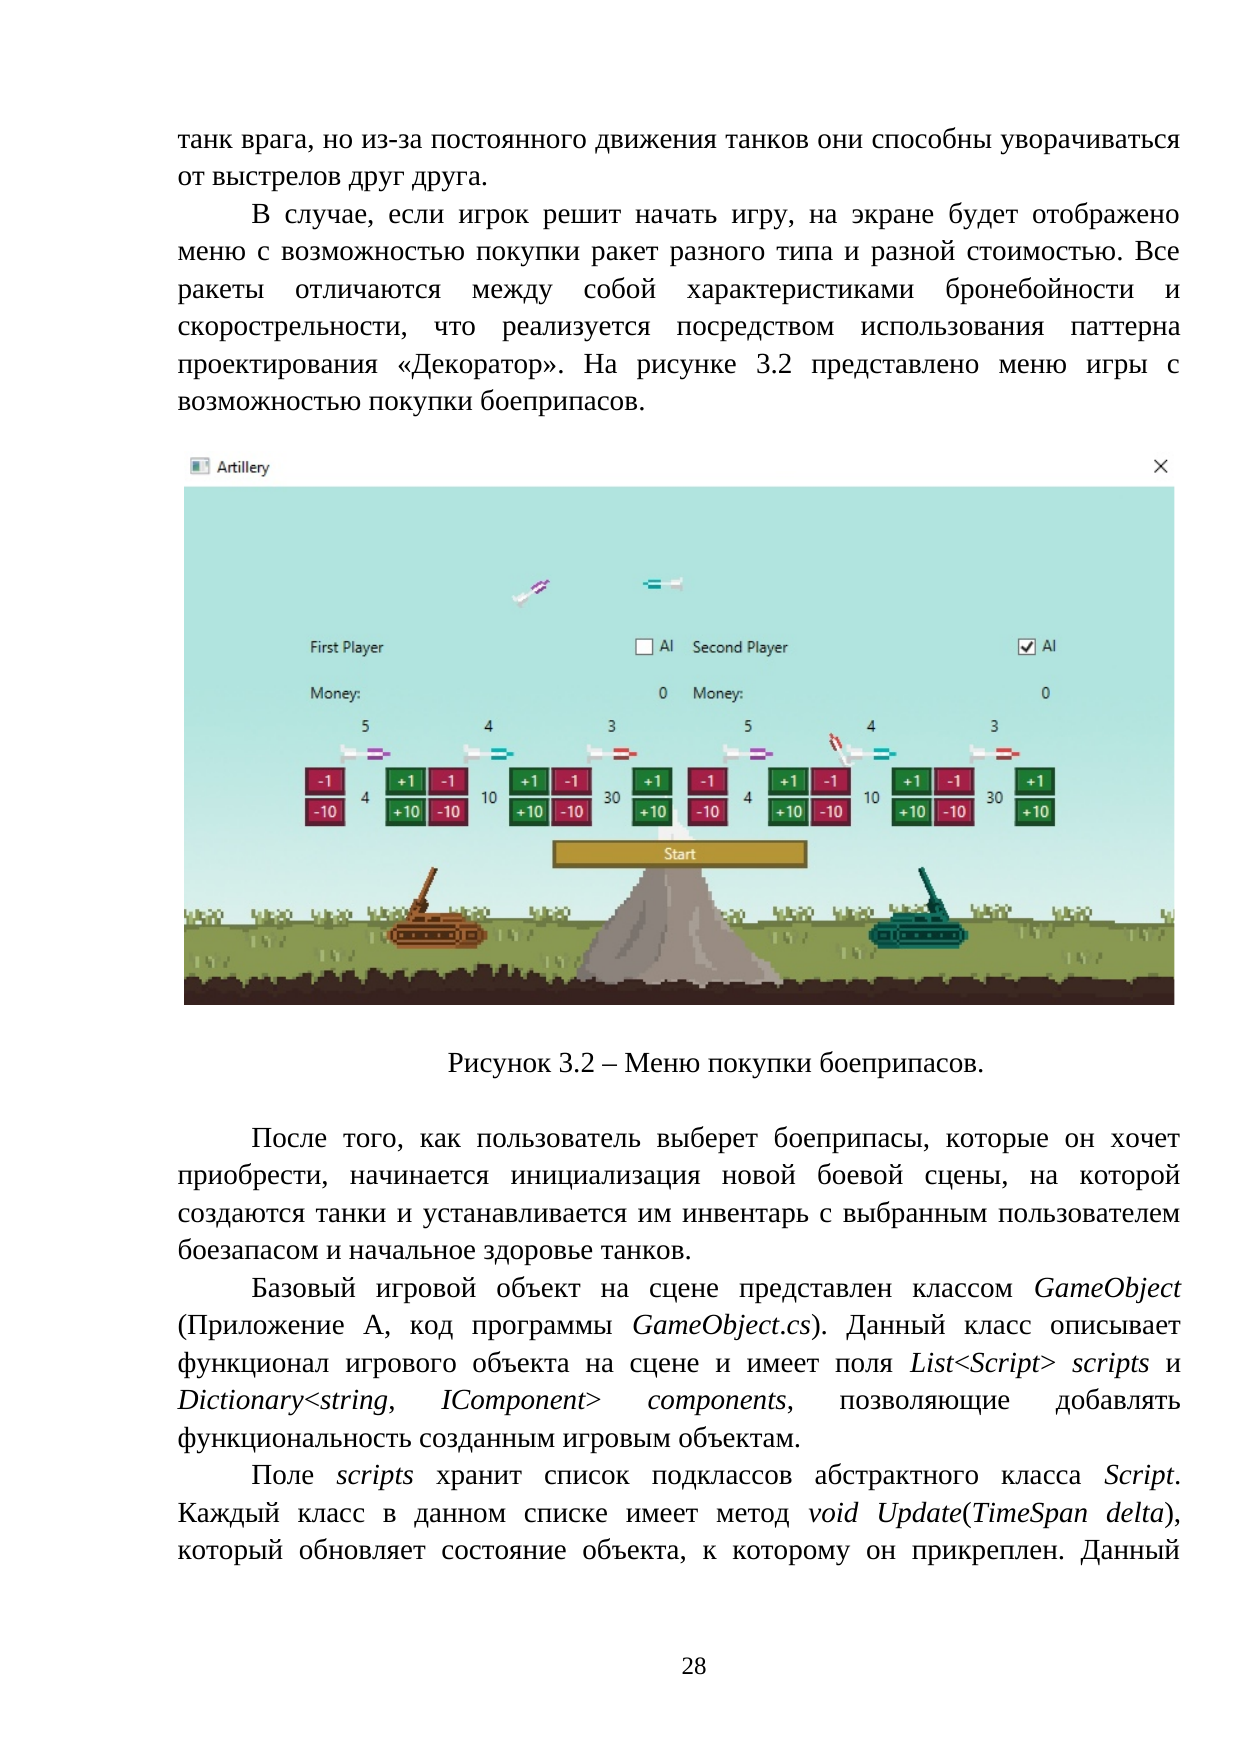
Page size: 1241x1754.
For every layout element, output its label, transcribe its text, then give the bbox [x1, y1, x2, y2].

text Базовый игровой объект на сцене представлен классом GameObject (Приложение А, код программы GameObject.cs). Данный класс описывает функционал игрового объекта на сцене и имеет поля List<Script> scripts и Dictionary<string, IComponent> components, позволяющие добавлять функциональность созданным игровым объектам. [177, 1267, 1181, 1455]
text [177, 1455, 1181, 1567]
text Рисунок 3.2 – Меню покупки боеприпасов. [177, 1042, 1181, 1080]
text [177, 118, 1181, 193]
text В случае, если игрок решит начать игру, на экране будет отображено меню с возможностью покупки ракет разного типа и разной стоимостью. Все ракеты отличаются между собой характеристиками бронебойности и скорострельности, что реализуется посредством использования паттерна проектирования «Декоратор». На рисунке 3.2 представлено меню игры с возможностью покупки боеприпасов. [177, 193, 1181, 418]
picture [184, 451, 1175, 1005]
text После того, как пользователь выберет боеприпасы, которые он хочет приобрести, начинается инициализация новой боевой сцены, на которой создаются танки и устанавливается им инвентарь с выбранным пользователем боезапасом и начальное здоровье танков. [177, 1117, 1181, 1267]
